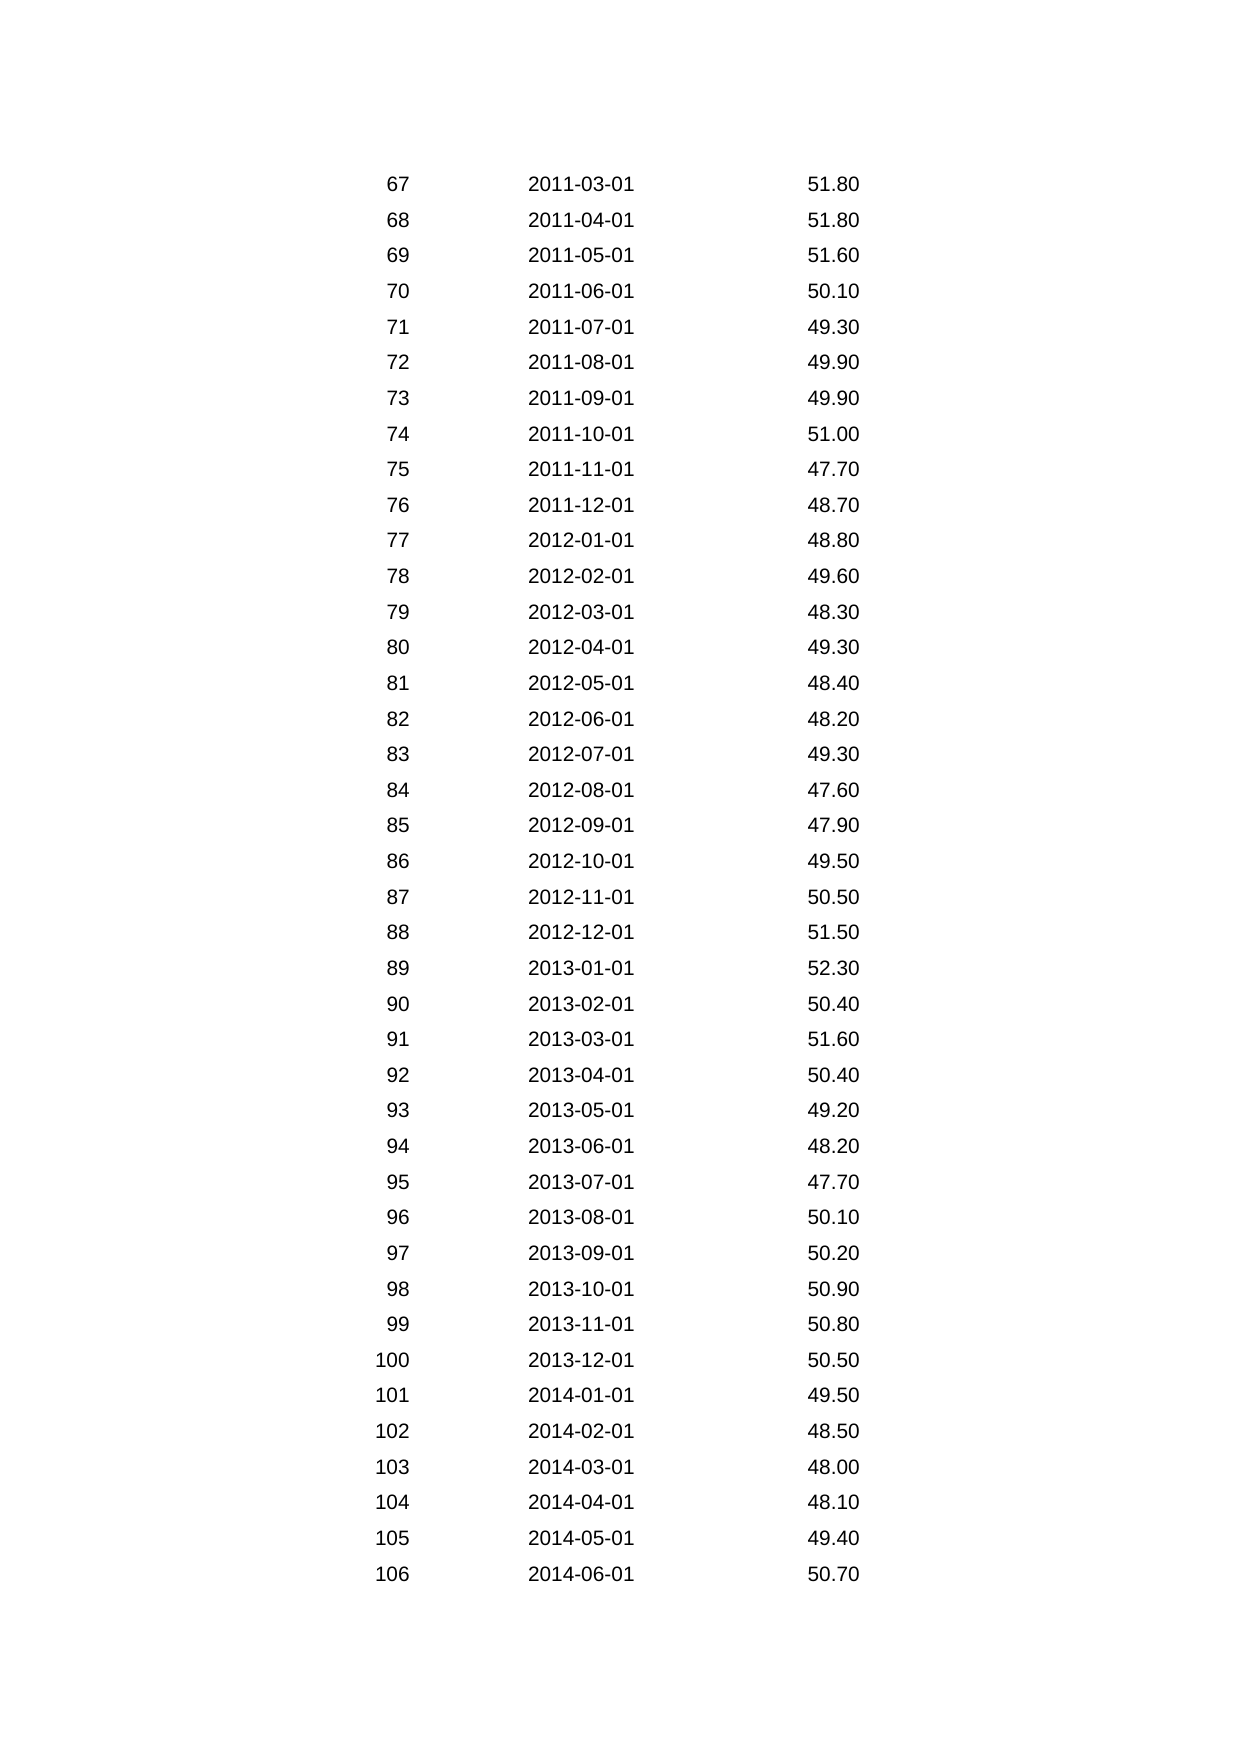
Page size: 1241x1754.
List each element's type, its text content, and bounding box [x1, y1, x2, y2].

table_cell 2014-04-01 [411, 1480, 636, 1516]
table_cell 50.40 [636, 1053, 861, 1088]
table_cell 2013-04-01 [411, 1053, 636, 1088]
table_cell 51.80 [636, 198, 861, 233]
table_cell 48.10 [636, 1480, 861, 1516]
table_cell 98 [186, 1266, 411, 1302]
table_cell 68 [186, 198, 411, 233]
table_cell 75 [186, 447, 411, 483]
table_cell 47.70 [636, 447, 861, 483]
table_cell 91 [186, 1017, 411, 1053]
table_cell 81 [186, 661, 411, 696]
table_cell 2012-05-01 [411, 661, 636, 696]
table_cell 87 [186, 875, 411, 910]
table_cell 49.60 [636, 554, 861, 589]
table_cell 2011-04-01 [411, 198, 636, 233]
table_cell 2012-11-01 [411, 875, 636, 910]
table_cell 103 [186, 1445, 411, 1480]
table_cell 49.90 [636, 376, 861, 411]
table_cell 2012-08-01 [411, 768, 636, 803]
table_cell 2013-11-01 [411, 1302, 636, 1338]
table_cell 93 [186, 1088, 411, 1124]
table_cell 104 [186, 1480, 411, 1516]
table_cell 101 [186, 1373, 411, 1409]
table_cell 2011-03-01 [411, 162, 636, 198]
table_cell 85 [186, 803, 411, 839]
table_cell 84 [186, 768, 411, 803]
table_cell 71 [186, 305, 411, 340]
table_cell 2014-02-01 [411, 1409, 636, 1444]
table_cell 96 [186, 1195, 411, 1231]
table_cell 88 [186, 910, 411, 946]
table_cell 2011-06-01 [411, 269, 636, 304]
table_cell 102 [186, 1409, 411, 1444]
table_cell 2014-05-01 [411, 1516, 636, 1551]
table_cell 2012-10-01 [411, 839, 636, 874]
table_cell 50.80 [636, 1302, 861, 1338]
table_cell 74 [186, 411, 411, 447]
table_cell 49.20 [636, 1088, 861, 1124]
table_cell 2011-12-01 [411, 483, 636, 518]
table_cell 50.40 [636, 981, 861, 1017]
table_cell 2014-06-01 [411, 1551, 636, 1587]
table_cell 2011-08-01 [411, 340, 636, 376]
table_cell 2013-07-01 [411, 1160, 636, 1195]
table_cell 106 [186, 1551, 411, 1587]
table_cell 2012-01-01 [411, 518, 636, 554]
table_cell 70 [186, 269, 411, 304]
table_cell 50.90 [636, 1266, 861, 1302]
table_cell 86 [186, 839, 411, 874]
table_cell 2012-12-01 [411, 910, 636, 946]
table_cell 2012-02-01 [411, 554, 636, 589]
table_cell 49.40 [636, 1516, 861, 1551]
table_cell 50.70 [636, 1551, 861, 1587]
table_cell 51.00 [636, 411, 861, 447]
table_cell 105 [186, 1516, 411, 1551]
table_cell 100 [186, 1338, 411, 1373]
table_cell 48.20 [636, 696, 861, 732]
table_cell 48.30 [636, 590, 861, 625]
table_cell 83 [186, 732, 411, 768]
table_cell 50.10 [636, 1195, 861, 1231]
table_cell 67 [186, 162, 411, 198]
table_cell 47.70 [636, 1160, 861, 1195]
table_cell 80 [186, 625, 411, 661]
table_cell 2012-06-01 [411, 696, 636, 732]
table_cell 49.50 [636, 1373, 861, 1409]
table_cell 50.10 [636, 269, 861, 304]
table_cell 2011-05-01 [411, 233, 636, 269]
table_cell 2013-08-01 [411, 1195, 636, 1231]
table_cell 49.30 [636, 305, 861, 340]
table_cell 2014-01-01 [411, 1373, 636, 1409]
table_cell 51.80 [636, 162, 861, 198]
table_cell 79 [186, 590, 411, 625]
table_cell 49.50 [636, 839, 861, 874]
table_cell 2012-03-01 [411, 590, 636, 625]
table_cell 2013-09-01 [411, 1231, 636, 1266]
table_cell 51.60 [636, 233, 861, 269]
table_cell 51.50 [636, 910, 861, 946]
table_cell 2013-10-01 [411, 1266, 636, 1302]
table_cell 50.20 [636, 1231, 861, 1266]
table_cell 52.30 [636, 946, 861, 981]
table_cell 89 [186, 946, 411, 981]
table_cell 2013-05-01 [411, 1088, 636, 1124]
table_cell 78 [186, 554, 411, 589]
table_cell 77 [186, 518, 411, 554]
table_cell 73 [186, 376, 411, 411]
table_cell 50.50 [636, 875, 861, 910]
table_cell 94 [186, 1124, 411, 1159]
table_cell 50.50 [636, 1338, 861, 1373]
table_cell 99 [186, 1302, 411, 1338]
table_cell 2013-03-01 [411, 1017, 636, 1053]
table_cell 2011-09-01 [411, 376, 636, 411]
table_cell 48.40 [636, 661, 861, 696]
table_cell 69 [186, 233, 411, 269]
table_cell 49.90 [636, 340, 861, 376]
table_cell 49.30 [636, 625, 861, 661]
table_cell 2011-10-01 [411, 411, 636, 447]
table_cell 2014-03-01 [411, 1445, 636, 1480]
table_cell 2013-12-01 [411, 1338, 636, 1373]
table_cell 2013-02-01 [411, 981, 636, 1017]
table_cell 82 [186, 696, 411, 732]
table_cell 51.60 [636, 1017, 861, 1053]
table_cell 90 [186, 981, 411, 1017]
table_cell 47.90 [636, 803, 861, 839]
table_cell 48.00 [636, 1445, 861, 1480]
table_cell 92 [186, 1053, 411, 1088]
table_cell 49.30 [636, 732, 861, 768]
table_cell 95 [186, 1160, 411, 1195]
table_cell 2012-09-01 [411, 803, 636, 839]
table_cell 2013-01-01 [411, 946, 636, 981]
table_cell 2011-11-01 [411, 447, 636, 483]
table_cell 2012-04-01 [411, 625, 636, 661]
table_cell 97 [186, 1231, 411, 1266]
table_cell 48.80 [636, 518, 861, 554]
table_cell 48.50 [636, 1409, 861, 1444]
table_cell 2011-07-01 [411, 305, 636, 340]
table_cell 48.70 [636, 483, 861, 518]
table_cell 72 [186, 340, 411, 376]
table_cell 2012-07-01 [411, 732, 636, 768]
table_cell 48.20 [636, 1124, 861, 1159]
table_cell 47.60 [636, 768, 861, 803]
table_cell 76 [186, 483, 411, 518]
table_cell 2013-06-01 [411, 1124, 636, 1159]
